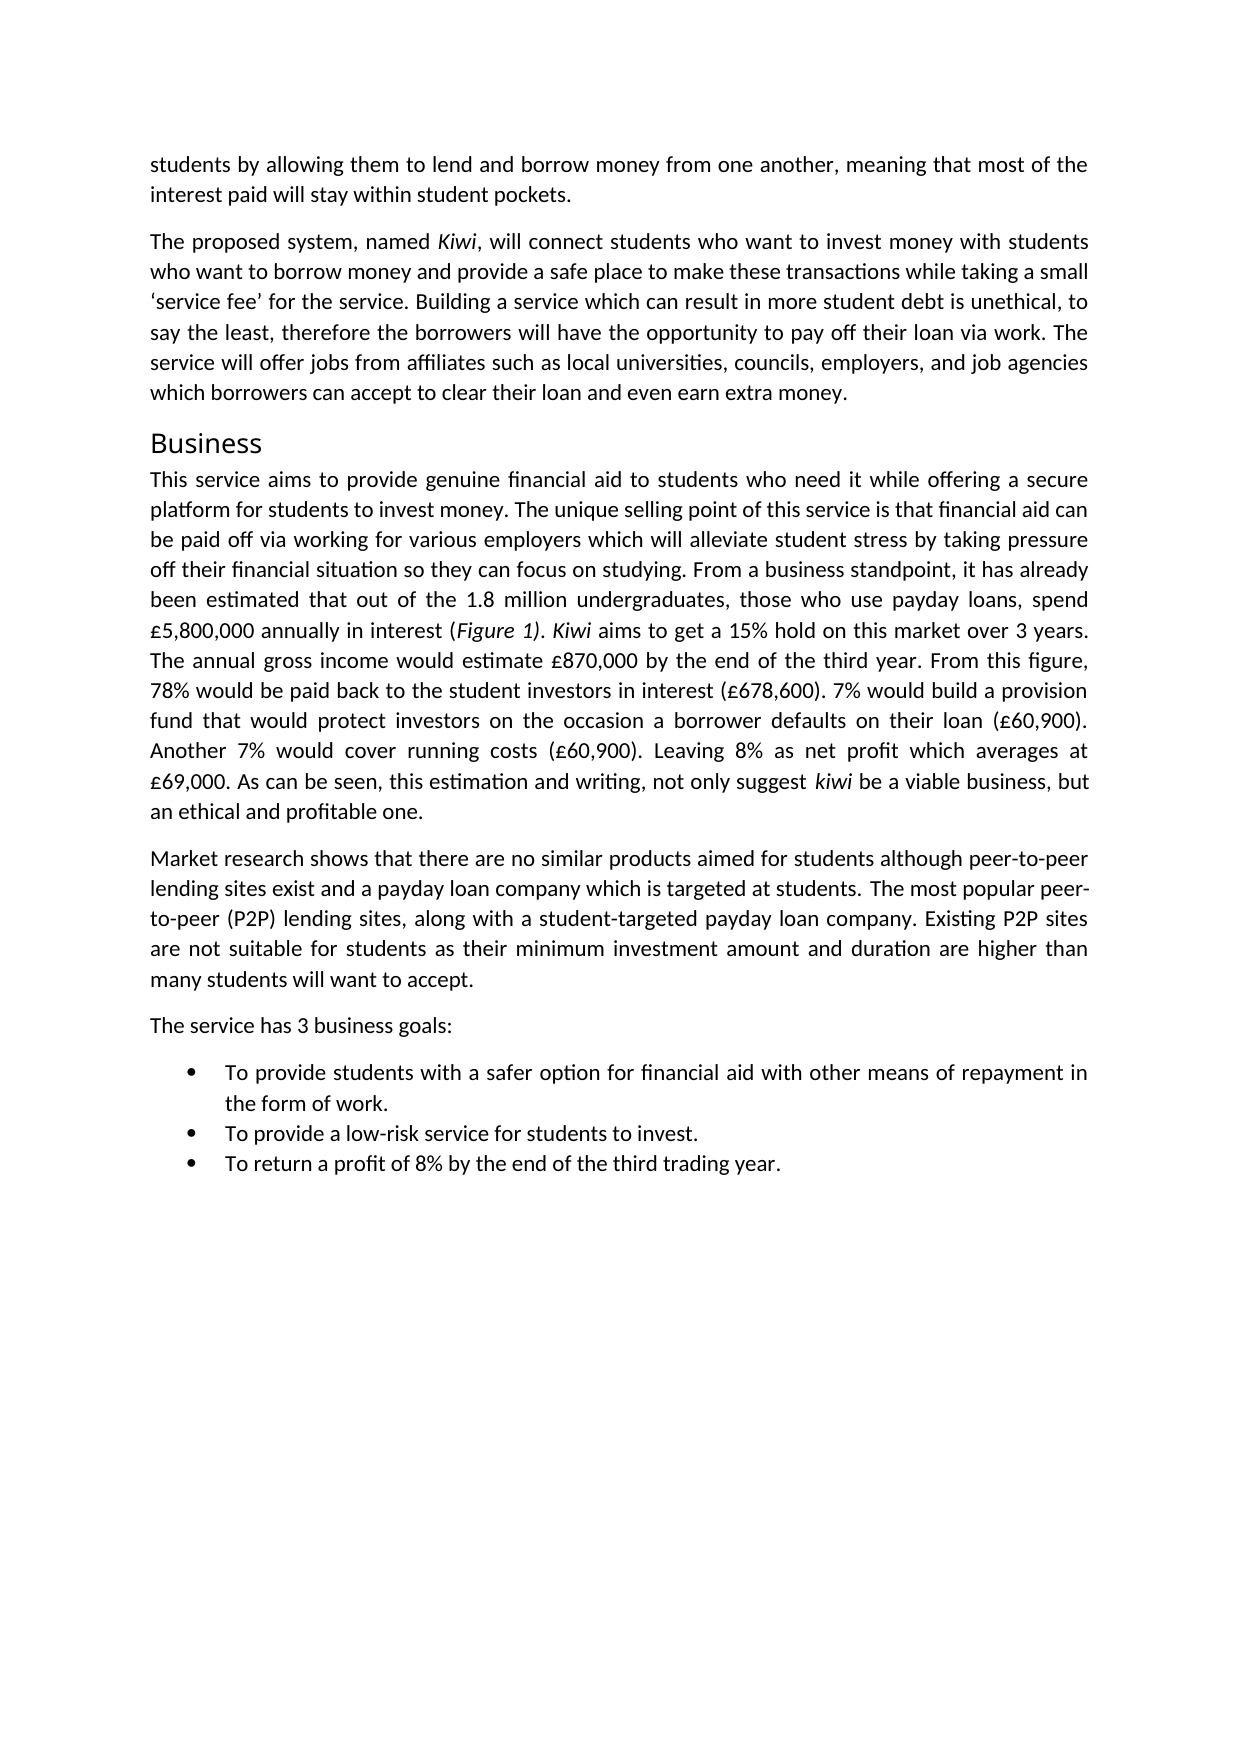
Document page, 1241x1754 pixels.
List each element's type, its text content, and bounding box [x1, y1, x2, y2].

list To return a profit of 8% by the end of the third trading year. [187, 1149, 1090, 1177]
text The proposed system, named Kiwi, will connect students who want to invest money with students who want to borrow money and provide a safe place to make these transactions while taking a small ‘service fee’ for the service. Building a service which can result in more student debt is unethical, to say the least, therefore the borrowers will have the opportunity to pay off their loan via work. The service will offer jobs from affiliates such as local universities, councils, employers, and job agencies which borrowers can accept to clear their loan and even earn extra money. [150, 227, 1090, 406]
subtitle Business [150, 425, 1090, 462]
list To provide a low-risk service for students to invest. [187, 1119, 1090, 1147]
list To provide students with a safer option for financial aid with other means of repayment in the form of work. [187, 1058, 1090, 1117]
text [150, 150, 1090, 208]
text The service has 3 business goals: [150, 1012, 1090, 1040]
text Market research shows that there are no similar products aimed for students although peer-to-peer lending sites exist and a payday loan company which is targeted at students. The most popular peer-to-peer (P2P) lending sites, along with a student-targeted payday loan company. Existing P2P sites are not suitable for students as their minimum investment amount and duration are higher than many students will want to accept. [150, 844, 1090, 993]
text This service aims to provide genuine financial aid to students who need it while offering a secure platform for students to invest money. The unique selling point of this service is that financial aid can be paid off via working for various employers which will alleviate student stress by taking pressure off their financial situation so they can focus on studying. From a business standpoint, it has already been estimated that out of the 1.8 million undergraduates, those who use payday loans, spend £5,800,000 annually in interest (Figure 1). Kiwi aims to get a 15% hold on this market over 3 years. The annual gross income would estimate £870,000 by the end of the third year. From this figure, 78% would be paid back to the student investors in interest (£678,600). 7% would build a provision fund that would protect investors on the occasion a borrower defaults on their loan (£60,900). Another 7% would cover running costs (£60,900). Leaving 8% as net profit which averages at £69,000. As can be seen, this estimation and writing, not only suggest kiwi be a viable business, but an ethical and profitable one. [150, 465, 1090, 825]
